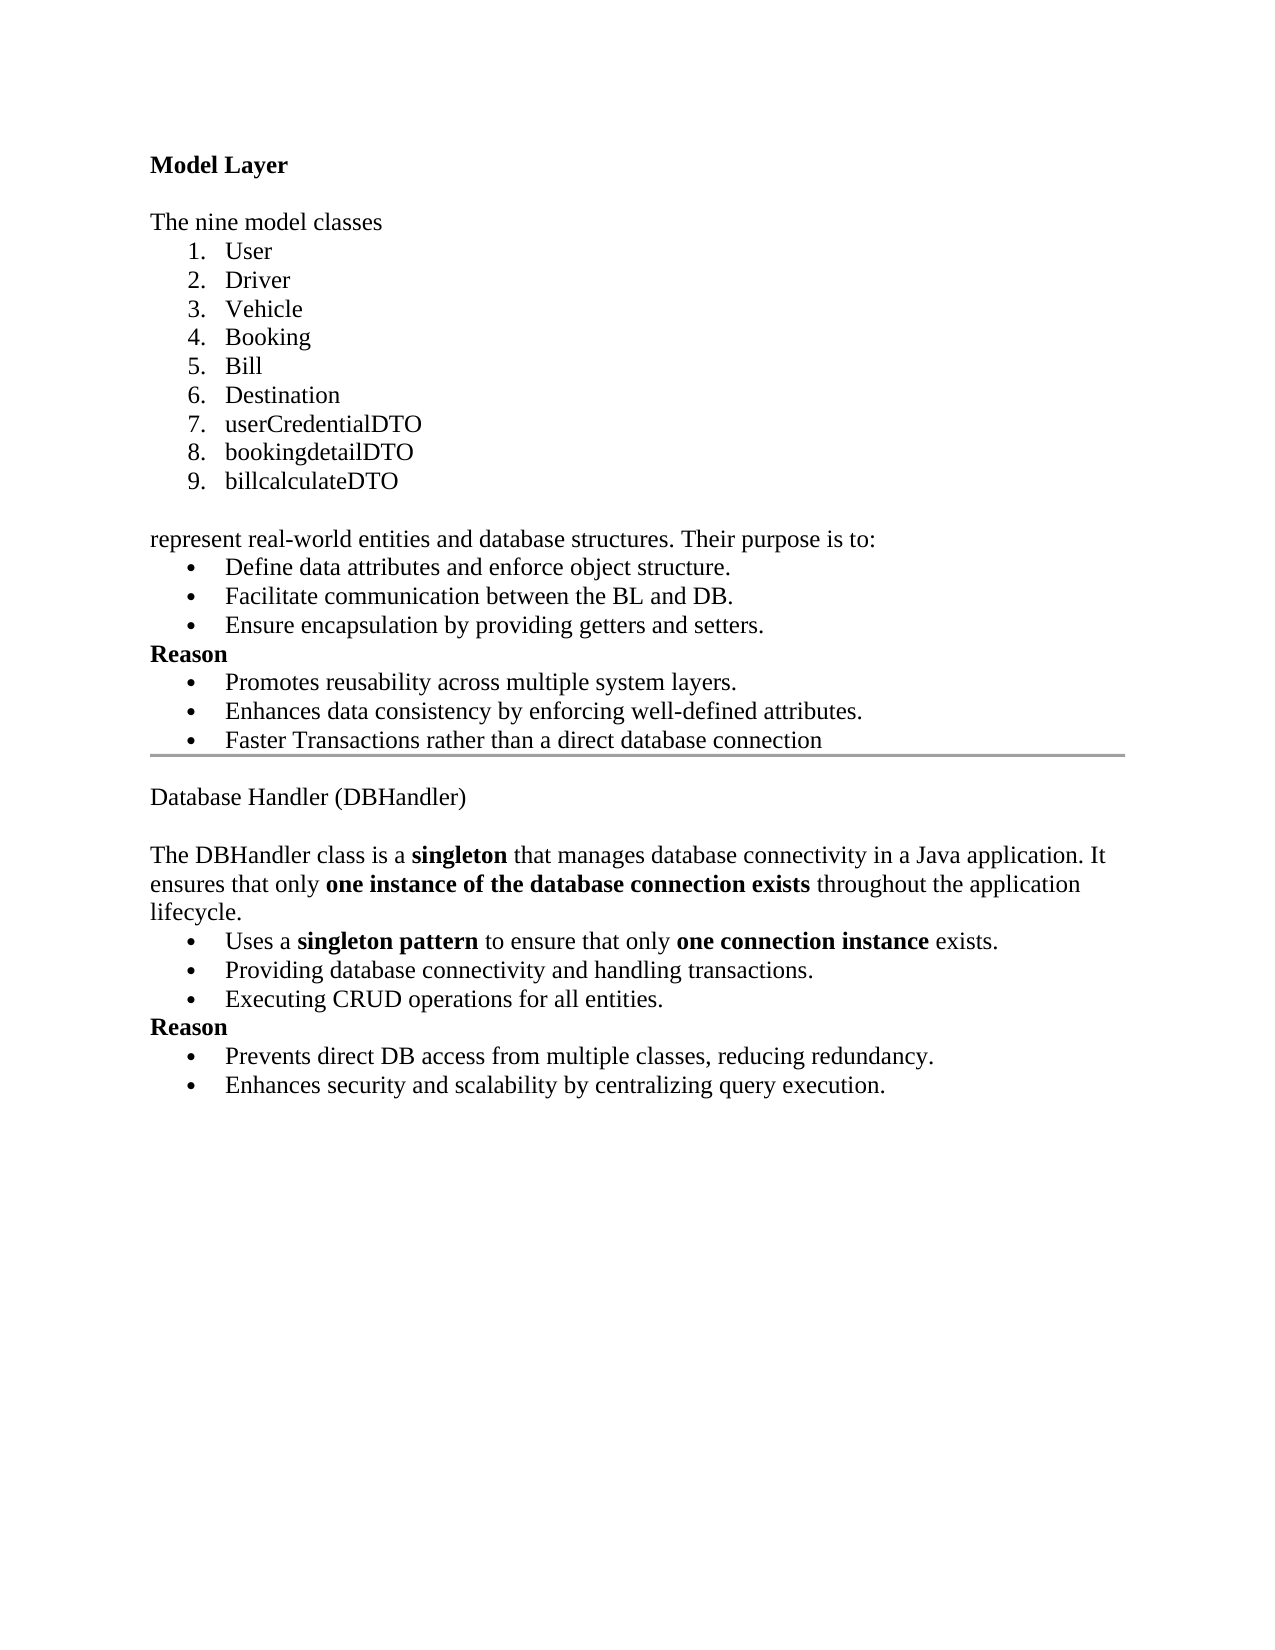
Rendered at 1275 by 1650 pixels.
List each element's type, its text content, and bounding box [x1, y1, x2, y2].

text The nine model classes [150, 207, 1125, 236]
text represent real-world entities and database structures. Their purpose is to: [150, 524, 1125, 552]
list Define data attributes and enforce object structure. [187, 552, 1125, 581]
list User [187, 236, 1125, 265]
list Prevents direct DB access from multiple classes, reducing redundancy. [187, 1041, 1125, 1070]
list Executing CRUD operations for all entities. [187, 984, 1125, 1012]
list Destination [187, 380, 1125, 409]
list billcalculateDTO [187, 466, 1125, 495]
list Enhances data consistency by enforcing well-defined attributes. [187, 696, 1125, 725]
list Faster Transactions rather than a direct database connection [187, 725, 1125, 753]
list Uses a singleton pattern to ensure that only one connection instance exists. [187, 926, 1125, 955]
text The DBHandler class is a singleton that manages database connectivity in a Java application. It ensures that only one instance of the database connection exists throughout the application lifecycle. [150, 840, 1125, 926]
list bookingdetailDTO [187, 437, 1125, 466]
list Ensure encapsulation by providing getters and setters. [187, 610, 1125, 639]
text Model Layer [150, 150, 1125, 179]
list Facilitate communication between the BL and DB. [187, 581, 1125, 610]
text Reason [150, 1012, 1125, 1041]
list userCredentialDTO [187, 409, 1125, 437]
list Providing database connectivity and handling transactions. [187, 955, 1125, 984]
list Booking [187, 322, 1125, 351]
list Driver [187, 265, 1125, 294]
text Database Handler (DBHandler) [150, 782, 1125, 811]
text Reason [150, 639, 1125, 667]
list Bill [187, 351, 1125, 380]
list Enhances security and scalability by centralizing query execution. [187, 1070, 1125, 1099]
list Promotes reusability across multiple system layers. [187, 667, 1125, 696]
list Vehicle [187, 294, 1125, 322]
